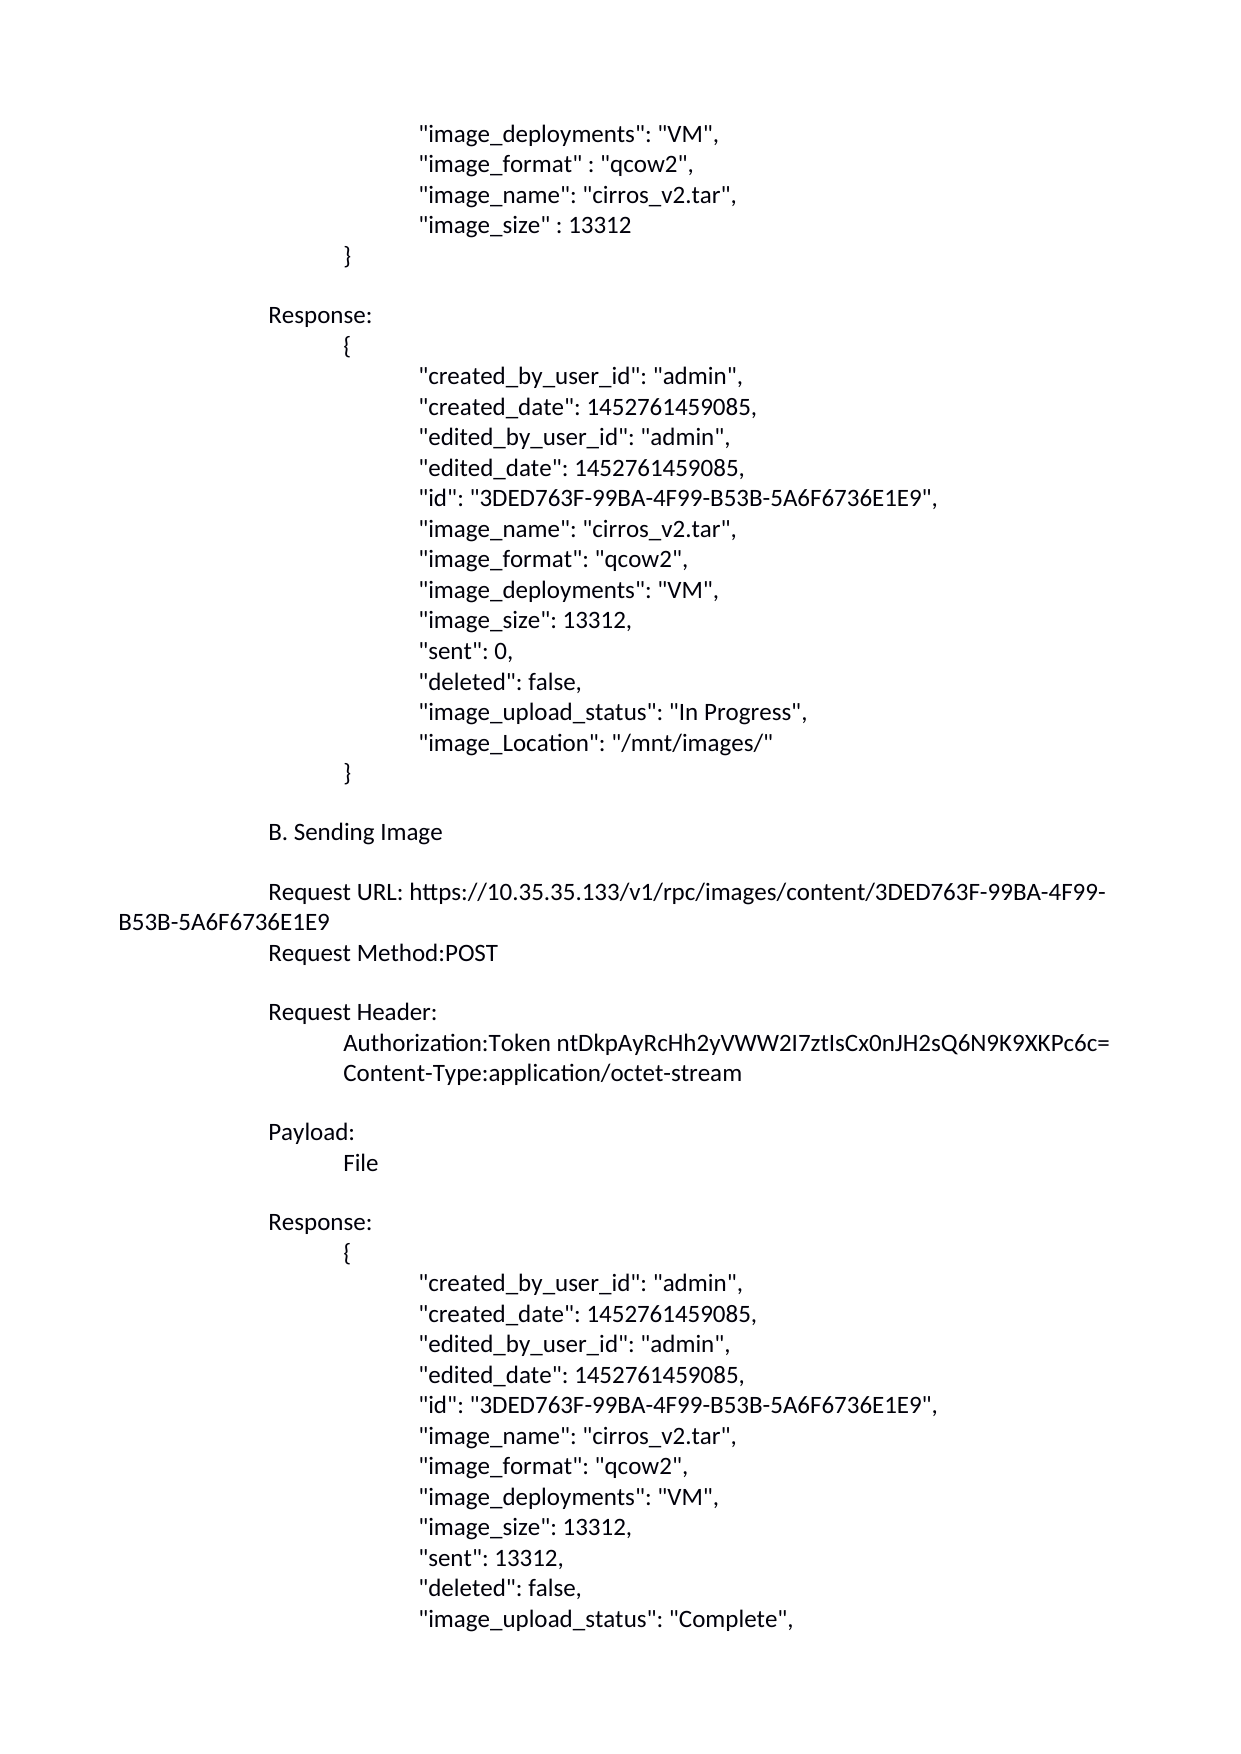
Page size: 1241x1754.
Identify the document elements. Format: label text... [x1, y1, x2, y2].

text } [118, 757, 1122, 788]
text Request URL: https://10.35.35.133/v1/rpc/images/content/3DED763F-99BA-4F99-B53B-5A6F6736E1E9 [118, 876, 1122, 937]
text Content-Type:application/octet-stream [118, 1057, 1122, 1088]
text { [118, 330, 1122, 361]
text Request Header: [118, 996, 1122, 1027]
text "image_upload_status": "Complete", [118, 1603, 1122, 1633]
text "id": "3DED763F-99BA-4F99-B53B-5A6F6736E1E9", [118, 483, 1122, 513]
text "image_size": 13312, [118, 1511, 1122, 1542]
text "created_by_user_id": "admin", [118, 1267, 1122, 1298]
text } [118, 240, 1122, 271]
text "image_upload_status": "In Progress", [118, 696, 1122, 727]
text B. Sending Image [118, 817, 1122, 847]
text { [118, 1237, 1122, 1267]
text "id": "3DED763F-99BA-4F99-B53B-5A6F6736E1E9", [118, 1389, 1122, 1420]
text "image_size" : 13312 [118, 210, 1122, 240]
text "image_deployments": "VM", [118, 118, 1122, 149]
text Request Method:POST [118, 937, 1122, 967]
text Response: [118, 299, 1122, 330]
text "image_format": "qcow2", [118, 544, 1122, 574]
text "sent": 0, [118, 635, 1122, 666]
text "sent": 13312, [118, 1542, 1122, 1572]
text "image_name": "cirros_v2.tar", [118, 513, 1122, 544]
text "image_format": "qcow2", [118, 1450, 1122, 1481]
text "edited_date": 1452761459085, [118, 452, 1122, 483]
text "image_Location": "/mnt/images/" [118, 727, 1122, 757]
text "image_format" : "qcow2", [118, 149, 1122, 179]
text Payload: [118, 1116, 1122, 1147]
text "edited_by_user_id": "admin", [118, 422, 1122, 452]
text "created_date": 1452761459085, [118, 1298, 1122, 1328]
text "edited_date": 1452761459085, [118, 1359, 1122, 1389]
text "image_name": "cirros_v2.tar", [118, 1420, 1122, 1450]
text "deleted": false, [118, 1572, 1122, 1603]
text "created_date": 1452761459085, [118, 391, 1122, 422]
text Authorization:Token ntDkpAyRcHh2yVWW2I7ztIsCx0nJH2sQ6N9K9XKPc6c= [118, 1027, 1122, 1057]
text "deleted": false, [118, 666, 1122, 696]
text "edited_by_user_id": "admin", [118, 1328, 1122, 1359]
text "image_deployments": "VM", [118, 574, 1122, 605]
text "created_by_user_id": "admin", [118, 361, 1122, 391]
text "image_deployments": "VM", [118, 1481, 1122, 1511]
text "image_size": 13312, [118, 605, 1122, 635]
text File [118, 1147, 1122, 1177]
text Response: [118, 1206, 1122, 1237]
text "image_name": "cirros_v2.tar", [118, 179, 1122, 210]
